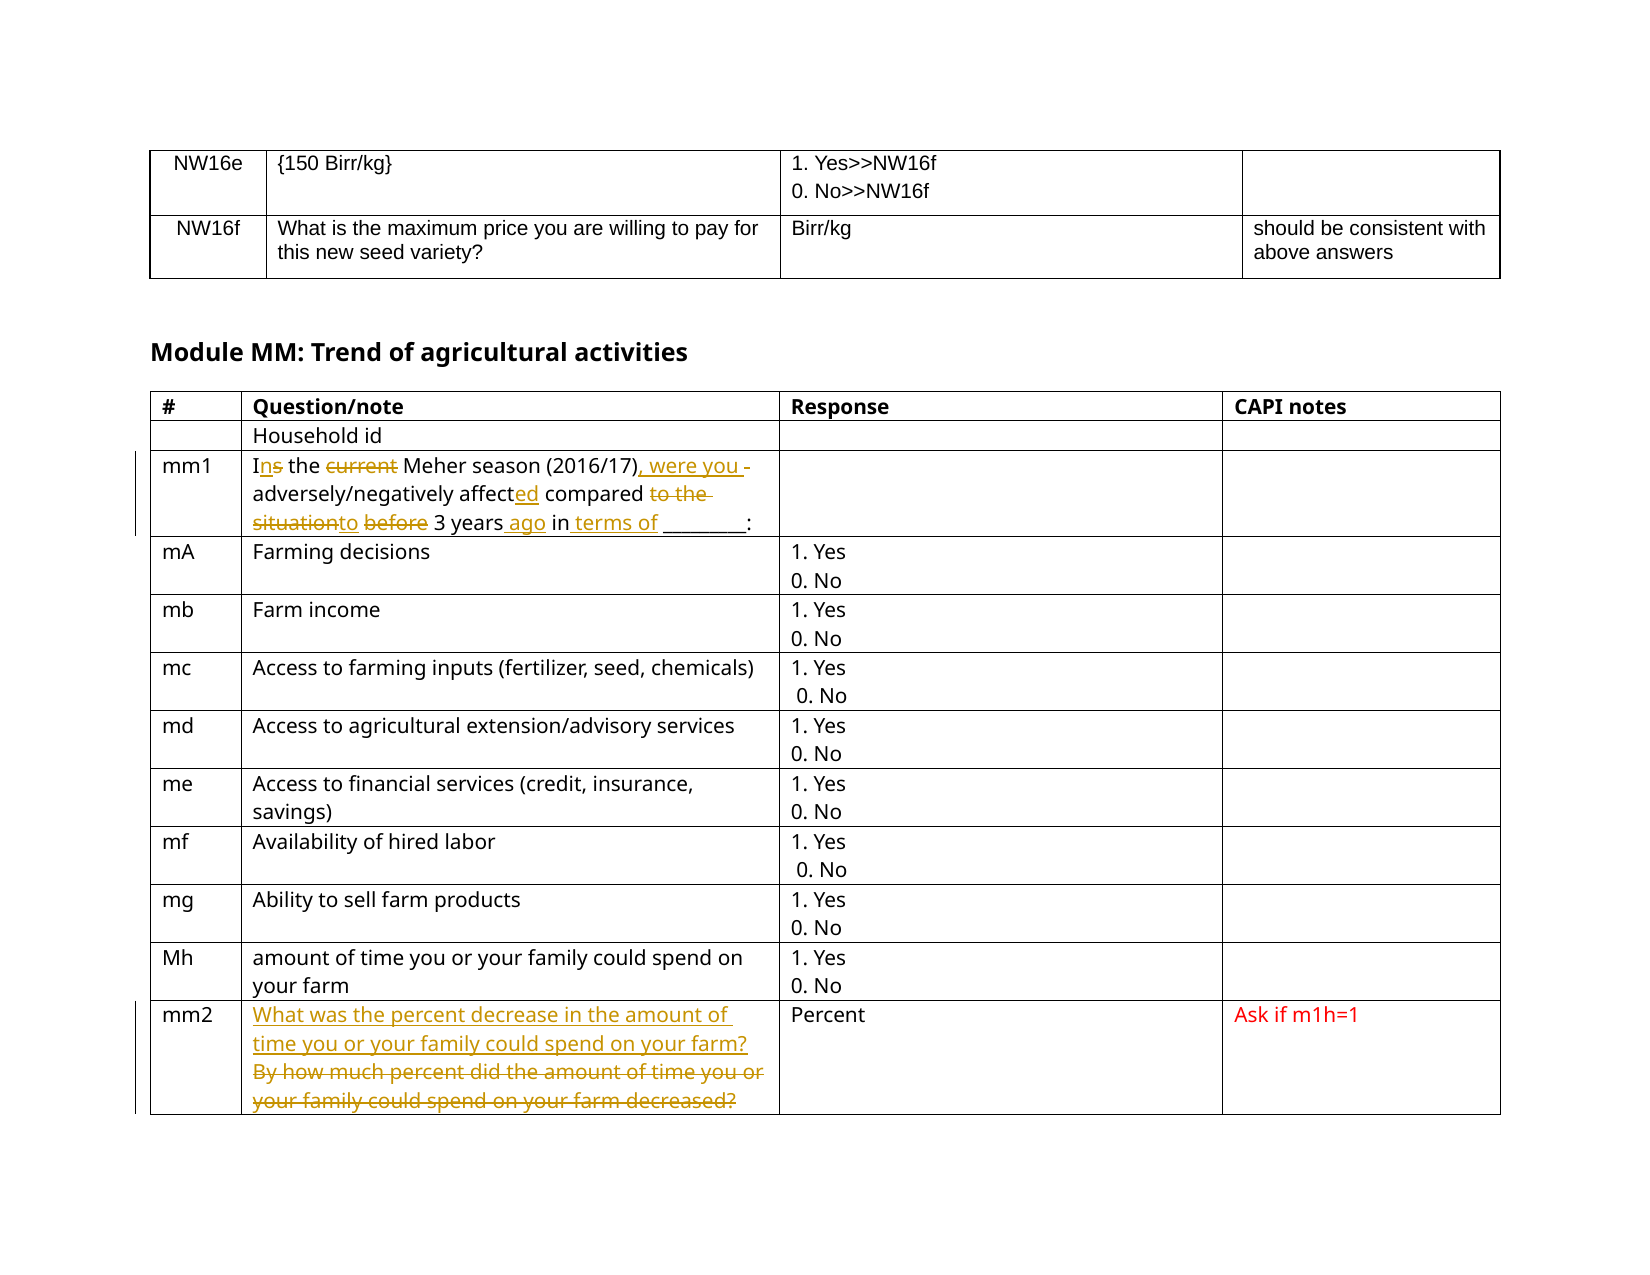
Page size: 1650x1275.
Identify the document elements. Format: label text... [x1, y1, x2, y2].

table_cell [151, 421, 241, 450]
table_cell Access to agricultural extension/advisory services [242, 711, 779, 768]
table_cell NW16e [151, 151, 266, 214]
table_cell Percent [780, 1001, 1222, 1114]
table_cell Farm income [242, 595, 779, 652]
table_cell Access to farming inputs (fertilizer, seed, chemicals) [242, 653, 779, 710]
table_cell me [151, 769, 241, 826]
table_cell 1. Yes 0. No [780, 653, 1222, 710]
table_cell [780, 451, 1222, 536]
table_cell [1223, 451, 1500, 536]
table_cell mm1 [151, 451, 241, 536]
table_cell [1243, 151, 1499, 214]
table_cell [1223, 421, 1500, 450]
table_cell 1. Yes 0. No [780, 885, 1222, 942]
table_cell 1. Yes 0. No [780, 595, 1222, 652]
table_cell 1. Yes 0. No [780, 537, 1222, 594]
table_cell [1223, 711, 1500, 768]
table_cell mb [151, 595, 241, 652]
table_cell Ability to sell farm products [242, 885, 779, 942]
table_cell Availability of hired labor [242, 827, 779, 884]
table_cell Ask if m1h=1 [1223, 1001, 1500, 1114]
table_cell [1223, 885, 1500, 942]
table_cell [242, 1001, 779, 1114]
table_cell mf [151, 827, 241, 884]
table_cell mg [151, 885, 241, 942]
table_header # [151, 392, 241, 420]
table_cell 1. Yes 0. No [780, 827, 1222, 884]
table_cell should be consistent with above answers [1243, 216, 1499, 278]
table_cell [1223, 943, 1500, 999]
table_cell [1223, 537, 1500, 594]
table_cell mA [151, 537, 241, 594]
table_cell 1. Yes 0. No [780, 943, 1222, 999]
table_cell [1223, 595, 1500, 652]
table_cell [1223, 769, 1500, 826]
table_cell mm2 [151, 1001, 241, 1114]
table_cell Farming decisions [242, 537, 779, 594]
table_cell NW16f [151, 216, 266, 278]
table_cell I the Meher season (2016/17)adversely/negatively affect compared 3 years in _________: [242, 451, 779, 536]
table_cell [1223, 653, 1500, 710]
table_cell Birr/kg [781, 216, 1242, 278]
table_header Question/note [242, 392, 779, 420]
table_cell 1. Yes>>NW16f 0. No>>NW16f [781, 151, 1242, 214]
table_cell Household id [242, 421, 779, 450]
table_header CAPI notes [1223, 392, 1500, 420]
table_cell {150 Birr/kg} [267, 151, 780, 214]
text Module MM: Trend of agricultural activities [150, 335, 1500, 369]
table_cell amount of time you or your family could spend on your farm [242, 943, 779, 999]
table_cell 1. Yes 0. No [780, 711, 1222, 768]
table_cell mc [151, 653, 241, 710]
table_cell [1223, 827, 1500, 884]
table_cell md [151, 711, 241, 768]
table_cell [780, 421, 1222, 450]
table_header Response [780, 392, 1222, 420]
table_cell Access to financial services (credit, insurance, savings) [242, 769, 779, 826]
table_cell What is the maximum price you are willing to pay for this new seed variety? [267, 216, 780, 278]
table_cell 1. Yes 0. No [780, 769, 1222, 826]
table_cell Mh [151, 943, 241, 999]
